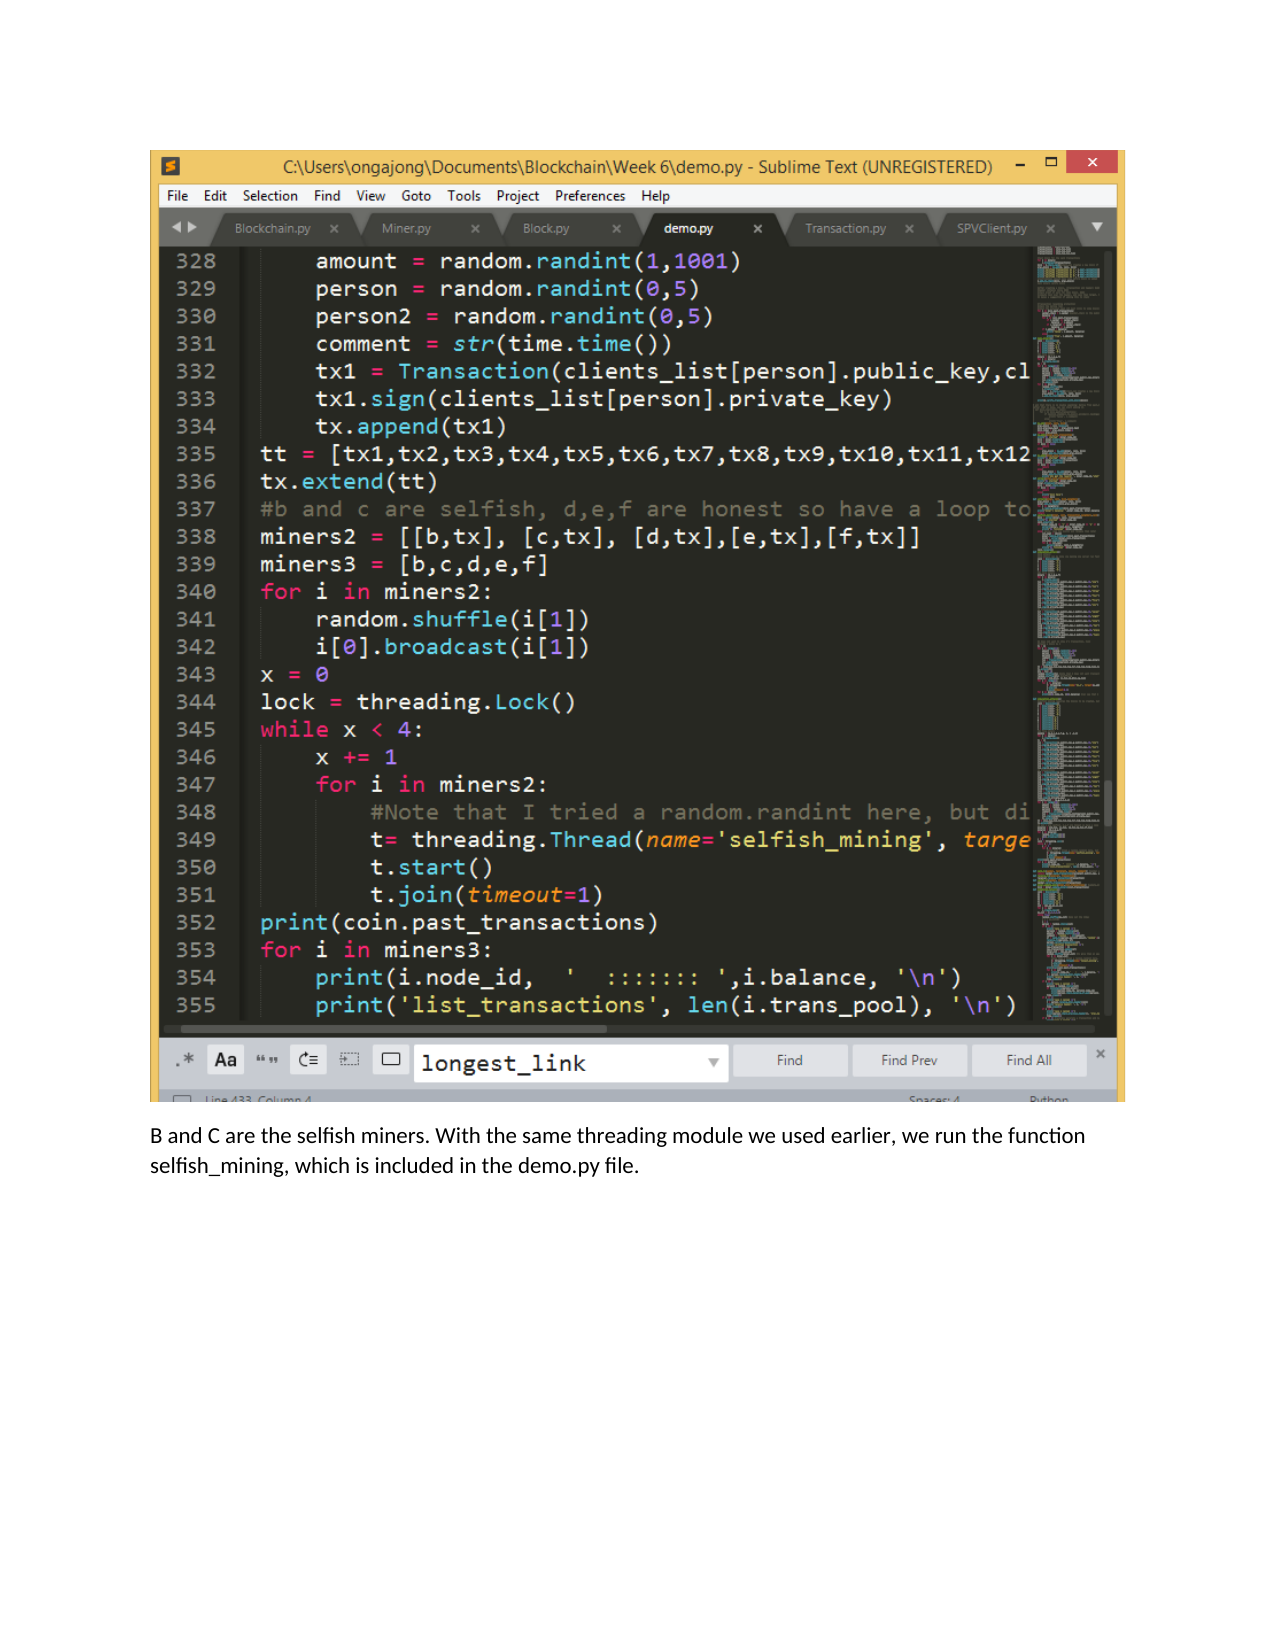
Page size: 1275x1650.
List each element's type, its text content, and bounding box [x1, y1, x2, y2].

picture [150, 150, 1125, 1102]
text B and C are the selfish miners. With the same threading module we used earlier, we run the function selfish_mining, which is included in the demo.py file. [150, 1121, 1125, 1179]
